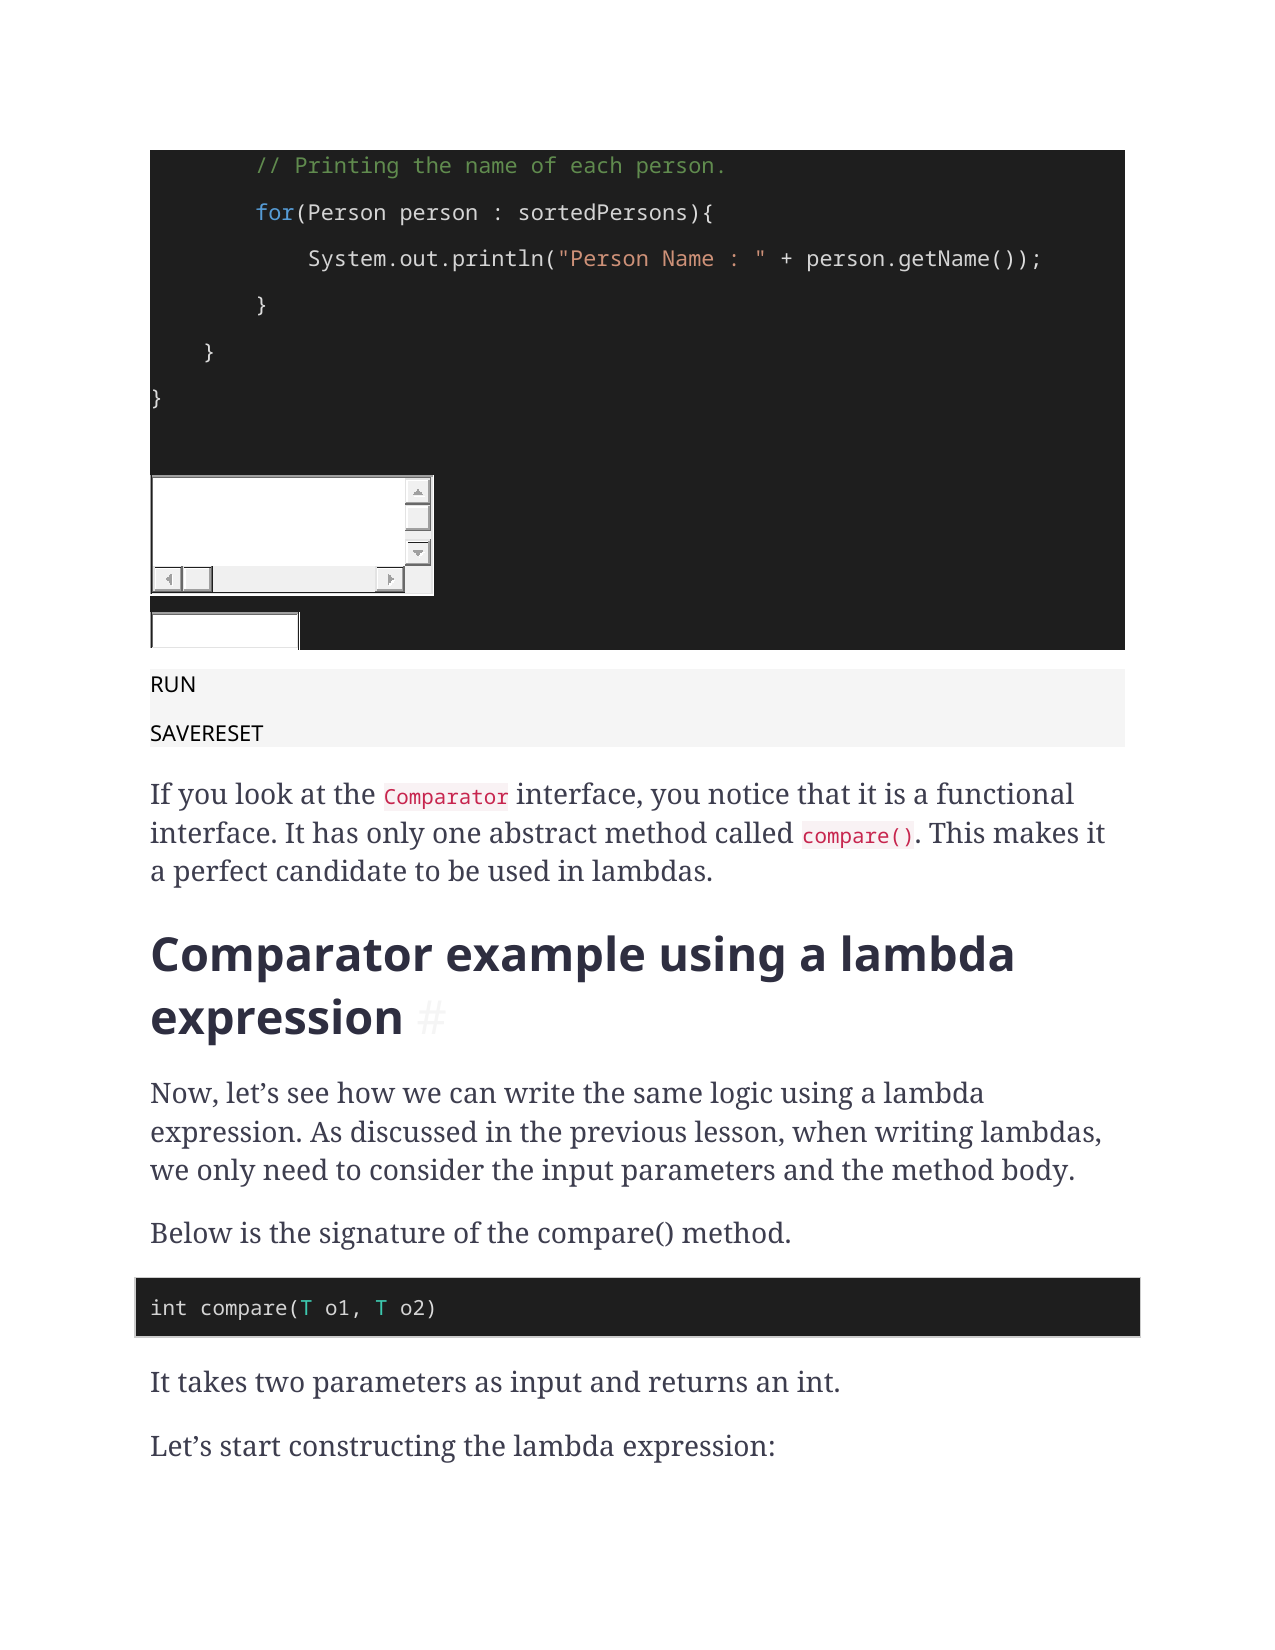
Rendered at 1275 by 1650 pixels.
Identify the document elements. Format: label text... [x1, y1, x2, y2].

subtitle Comparator example using a lambda expression # [150, 921, 1125, 1048]
text for(Person person : sortedPersons){ [150, 196, 1125, 226]
text If you look at the Comparator interface, you notice that it is a functional interface. It has only one abstract method called compare(). This makes it a perfect candidate to be used in lambdas. [150, 774, 1125, 889]
text Below is the signature of the compare() method. [150, 1213, 1125, 1252]
text It takes two parameters as input and returns an int. [150, 1363, 1125, 1401]
text } [150, 289, 1125, 319]
text Let’s start constructing the lambda expression: [150, 1426, 1125, 1464]
text Now, let’s see how we can write the same logic using a lambda expression. As discussed in the previous lesson, when writing lambdas, we only need to consider the input parameters and the method body. [150, 1073, 1125, 1188]
text System.out.println("Person Name : " + person.getName()); [150, 243, 1125, 273]
text SAVERESET [150, 717, 1125, 747]
text } [150, 336, 1125, 366]
text // Printing the name of each person. [150, 150, 1125, 180]
text RUN [150, 669, 1125, 698]
text int compare(T o1, T o2) [136, 1278, 1140, 1336]
text } [150, 382, 1125, 412]
